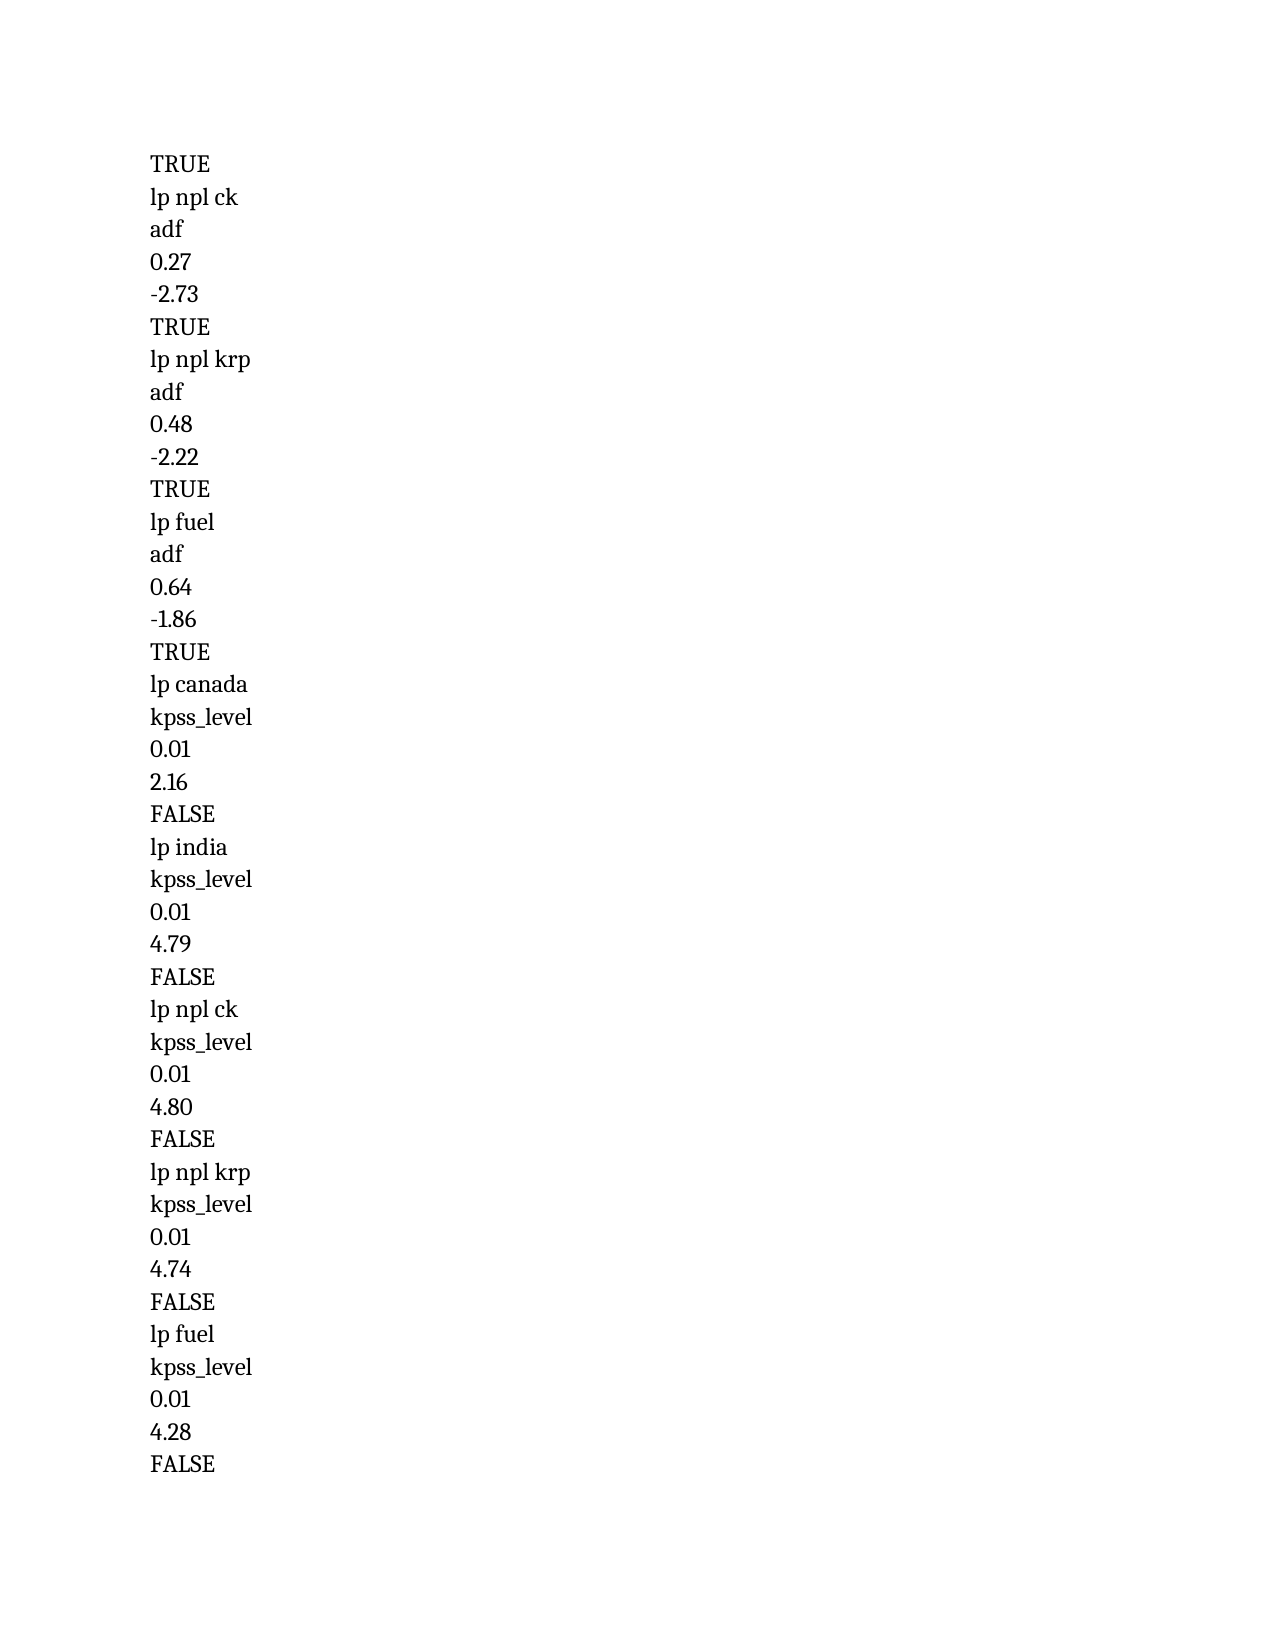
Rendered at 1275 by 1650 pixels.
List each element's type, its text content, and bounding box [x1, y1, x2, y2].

text TRUE [150, 150, 1125, 179]
text 0.48 [150, 410, 1125, 439]
text kpss_level [150, 702, 1125, 731]
text kpss_level [150, 1190, 1125, 1219]
text lp npl ck [150, 995, 1125, 1024]
text kpss_level [150, 1027, 1125, 1056]
text kpss_level [150, 865, 1125, 894]
text lp canada [150, 670, 1125, 699]
text 4.79 [150, 930, 1125, 959]
text 4.80 [150, 1092, 1125, 1121]
text FALSE [150, 1287, 1125, 1316]
text 0.64 [150, 572, 1125, 601]
text TRUE [150, 312, 1125, 341]
text 0.27 [150, 247, 1125, 276]
text TRUE [150, 475, 1125, 504]
text -1.86 [150, 605, 1125, 634]
text FALSE [150, 1450, 1125, 1479]
text kpss_level [150, 1352, 1125, 1381]
text lp npl ck [150, 182, 1125, 211]
text lp npl krp [150, 345, 1125, 374]
text 0.01 [150, 897, 1125, 926]
text TRUE [150, 637, 1125, 666]
text FALSE [150, 962, 1125, 991]
text 0.01 [150, 735, 1125, 764]
text 2.16 [150, 767, 1125, 796]
text 0.01 [150, 1060, 1125, 1089]
text adf [150, 540, 1125, 569]
text -2.73 [150, 280, 1125, 309]
text 4.28 [150, 1417, 1125, 1446]
text 0.01 [150, 1385, 1125, 1414]
text lp npl krp [150, 1157, 1125, 1186]
text FALSE [150, 1125, 1125, 1154]
text FALSE [150, 800, 1125, 829]
text -2.22 [150, 442, 1125, 471]
text 0.01 [150, 1222, 1125, 1251]
text adf [150, 377, 1125, 406]
text lp fuel [150, 507, 1125, 536]
text lp fuel [150, 1320, 1125, 1349]
text 4.74 [150, 1255, 1125, 1284]
text lp india [150, 832, 1125, 861]
text adf [150, 215, 1125, 244]
